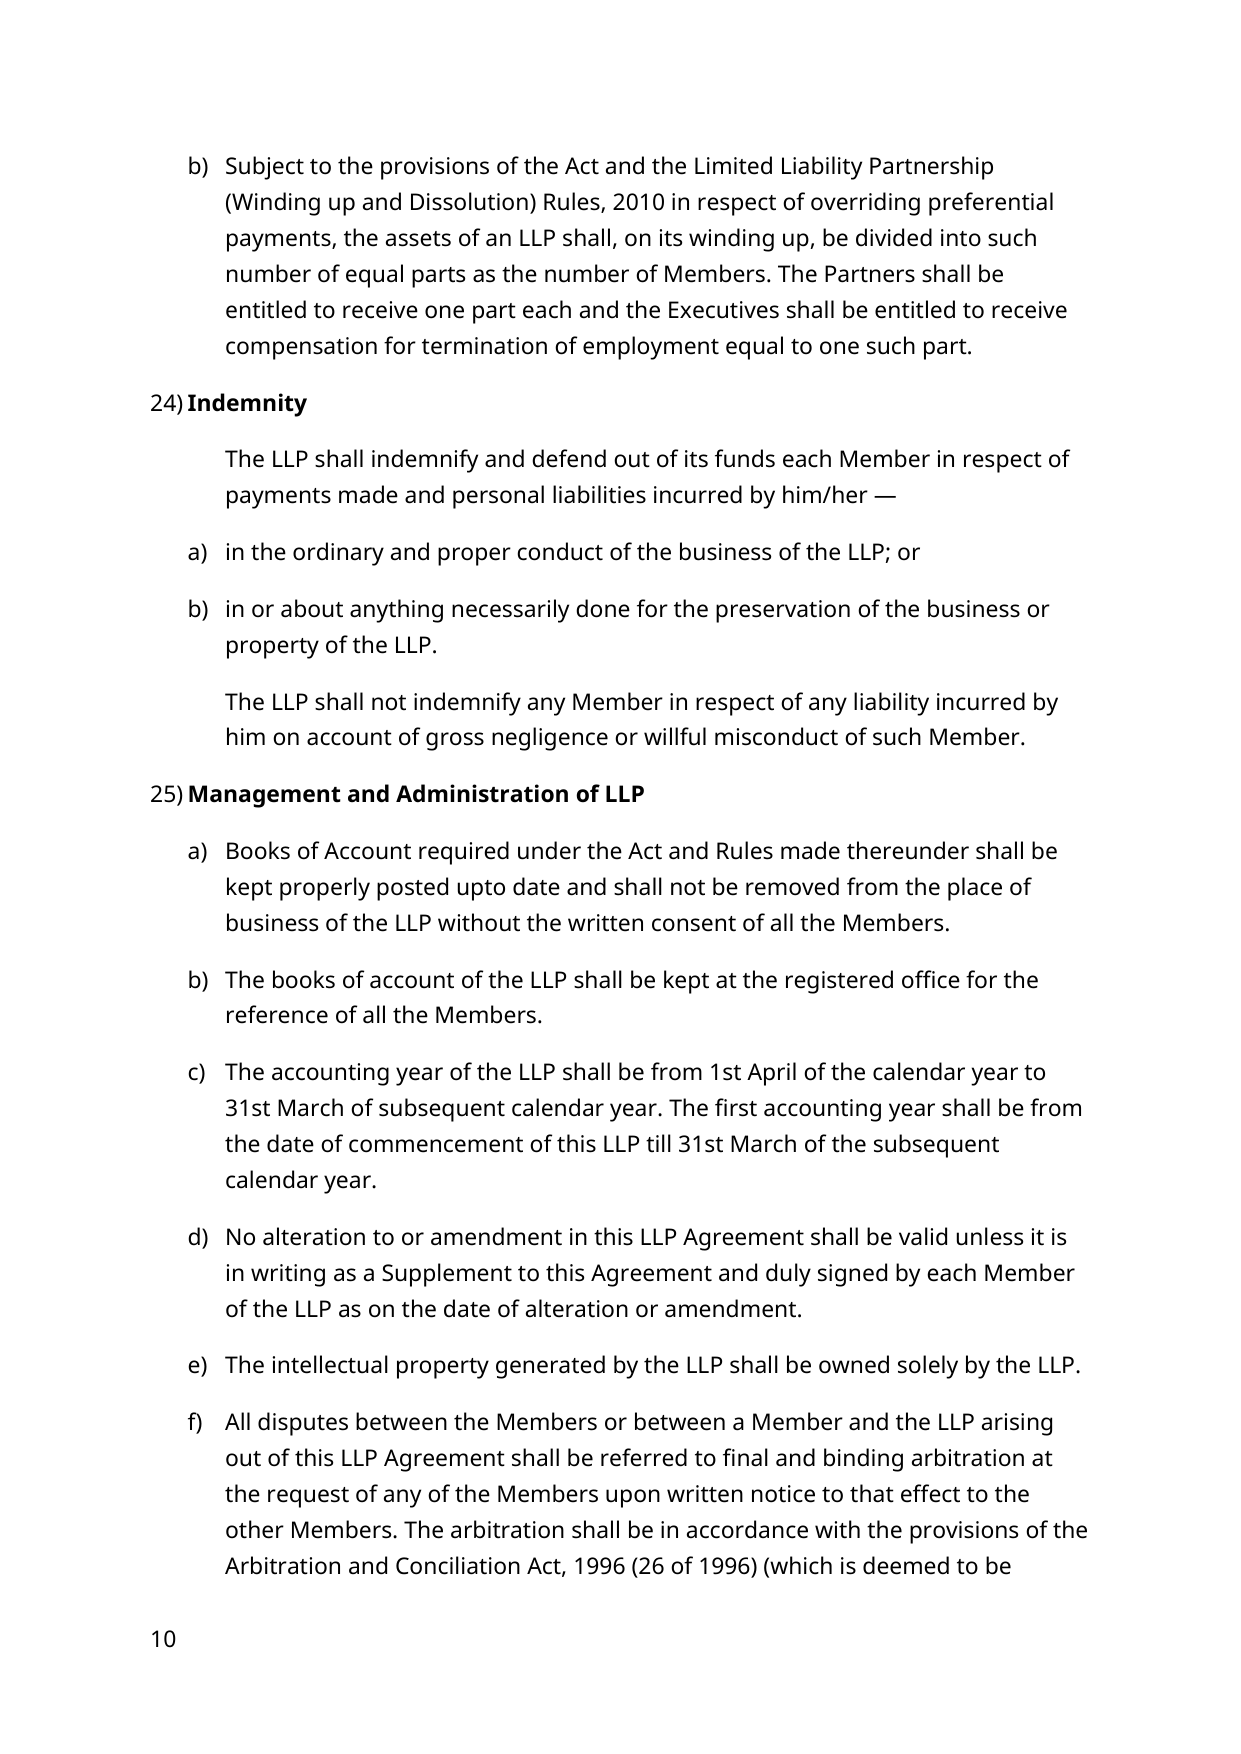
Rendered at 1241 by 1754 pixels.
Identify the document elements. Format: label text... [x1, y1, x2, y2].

list Books of Account required under the Act and Rules made thereunder shall be kept properly posted upto date and shall not be removed from the place of business of the LLP without the written consent of all the Members. [187, 835, 1090, 938]
list in or about anything necessarily done for the preservation of the business or property of the LLP. [187, 593, 1090, 660]
list The books of account of the LLP shall be kept at the registered office for the reference of all the Members. [187, 963, 1090, 1031]
text The LLP shall not indemnify any Member in respect of any liability incurred by him on account of gross negligence or willful misconduct of such Member. [225, 685, 1090, 753]
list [187, 1406, 1090, 1581]
list The accounting year of the LLP shall be from 1st April of the calendar year to 31st March of subsequent calendar year. The first accounting year shall be from the date of commencement of this LLP till 31st March of the subsequent calendar year. [187, 1056, 1090, 1195]
list No alteration to or amendment in this LLP Agreement shall be valid unless it is in writing as a Supplement to this Agreement and duly signed by each Member of the LLP as on the date of alteration or amendment. [187, 1221, 1090, 1324]
list Subject to the provisions of the Act and the Limited Liability Partnership (Winding up and Dissolution) Rules, 2010 in respect of overriding preferential payments, the assets of an LLP shall, on its winding up, be divided into such number of equal parts as the number of Members. The Partners shall be entitled to receive one part each and the Executives shall be entitled to receive compensation for termination of employment equal to one such part. [187, 150, 1090, 361]
list Management and Administration of LLP [150, 778, 1090, 809]
list Indemnity [150, 386, 1090, 418]
text The LLP shall indemnify and defend out of its funds each Member in respect of payments made and personal liabilities incurred by him/her — [225, 443, 1090, 510]
list in the ordinary and proper conduct of the business of the LLP; or [187, 536, 1090, 567]
list The intellectual property generated by the LLP shall be owned solely by the LLP. [187, 1349, 1090, 1381]
